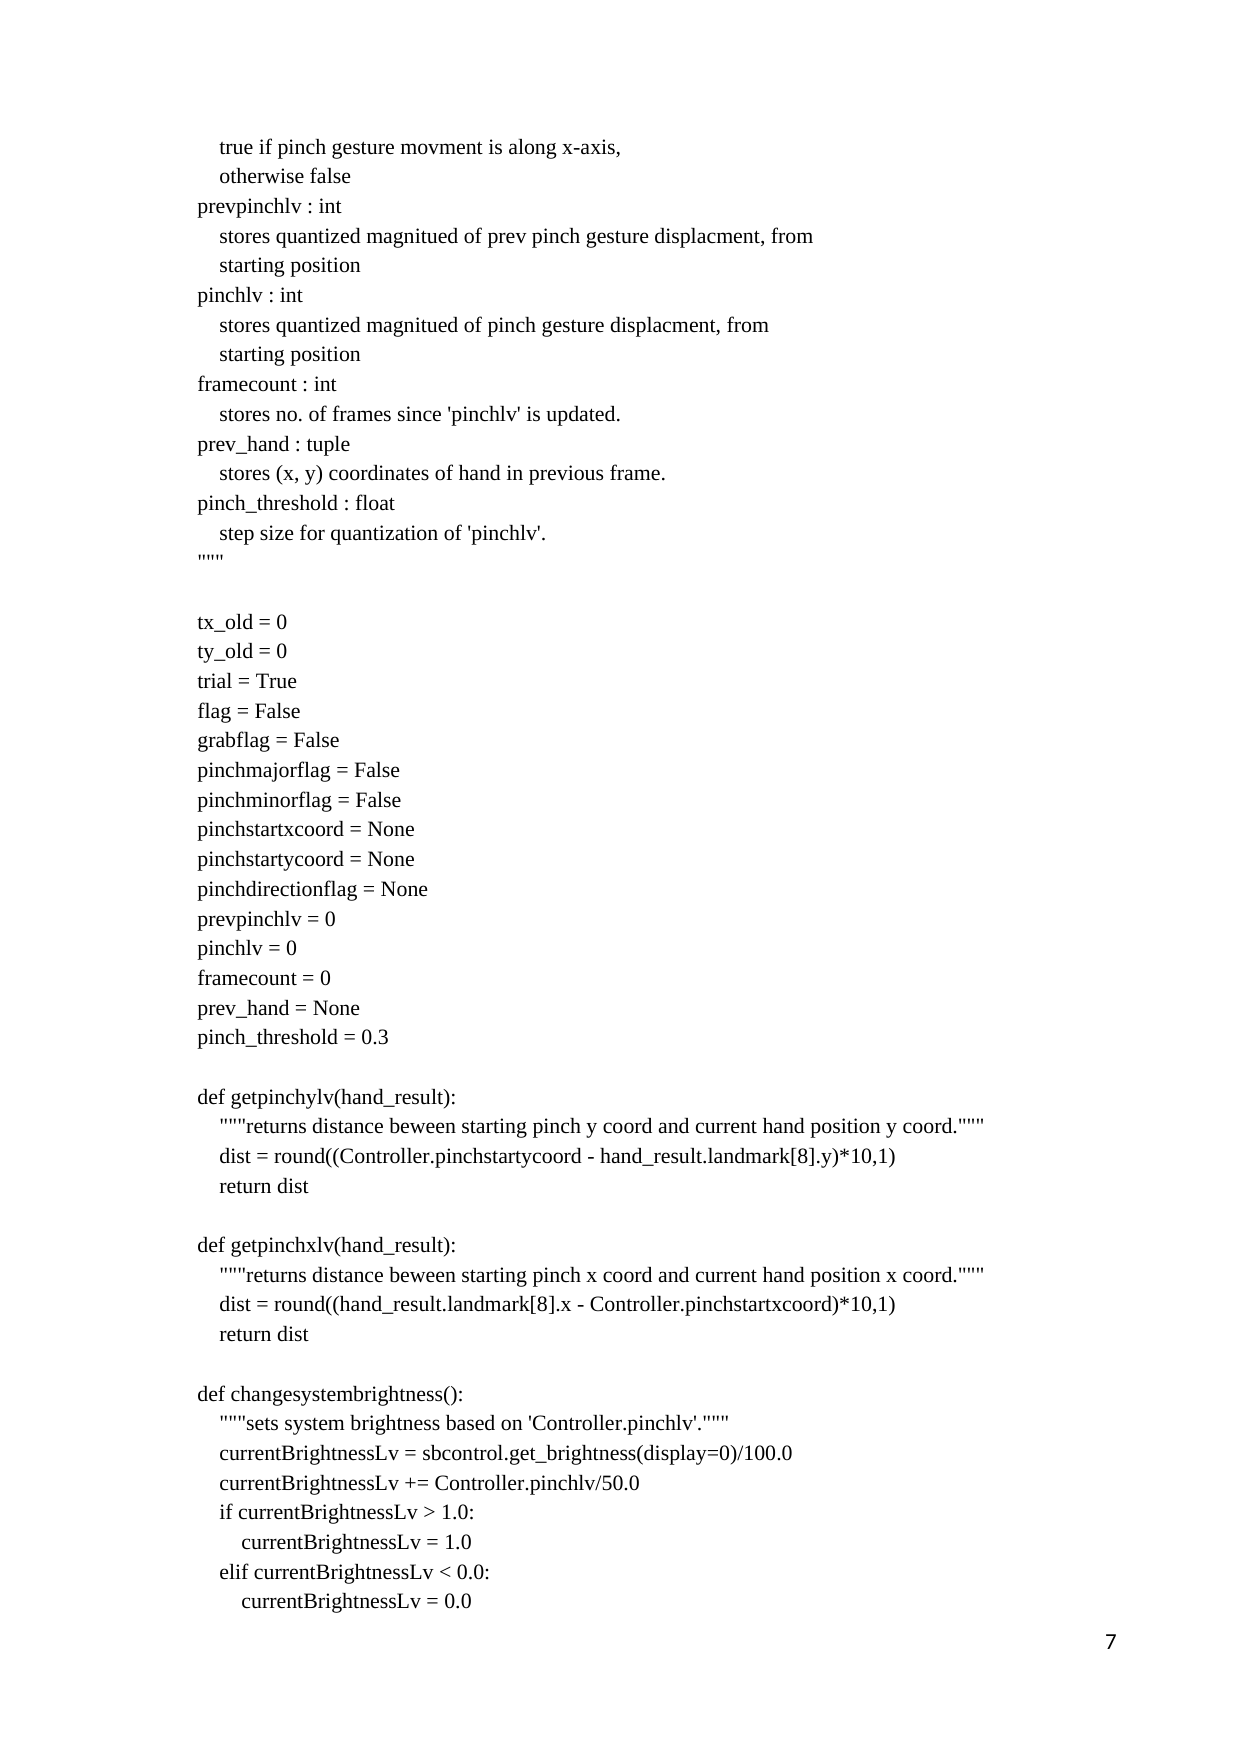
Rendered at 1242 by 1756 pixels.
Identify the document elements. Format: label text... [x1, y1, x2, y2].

text flag = False [175, 693, 1150, 723]
text dist = round((Controller.pinchstartycoord - hand_result.landmark[8].y)*10,1) [175, 1138, 1150, 1168]
text otherwise false [175, 159, 1150, 188]
text pinch_threshold = 0.3 [175, 1020, 1150, 1049]
text currentBrightnessLv = 0.0 [175, 1584, 1150, 1613]
text prev_hand = None [175, 990, 1150, 1020]
text step size for quantization of 'pinchlv'. [175, 515, 1150, 545]
text pinchlv = 0 [175, 931, 1150, 960]
text stores quantized magnitued of prev pinch gesture displacment, from [175, 218, 1150, 248]
text dist = round((hand_result.landmark[8].x - Controller.pinchstartxcoord)*10,1) [175, 1287, 1150, 1317]
text currentBrightnessLv = 1.0 [175, 1524, 1150, 1554]
text """ [175, 545, 1150, 574]
text stores quantized magnitued of pinch gesture displacment, from [175, 307, 1150, 337]
text stores (x, y) coordinates of hand in previous frame. [175, 456, 1150, 485]
text def getpinchylv(hand_result): [175, 1079, 1150, 1109]
text def changesystembrightness(): [175, 1376, 1150, 1406]
text """sets system brightness based on 'Controller.pinchlv'.""" [175, 1406, 1150, 1435]
text tx_old = 0 [175, 604, 1150, 634]
text pinchlv : int [175, 278, 1150, 307]
text prevpinchlv : int [175, 188, 1150, 218]
text """returns distance beween starting pinch y coord and current hand position y coord.""" [175, 1109, 1150, 1138]
text true if pinch gesture movment is along x-axis, [175, 129, 1150, 159]
text pinchminorflag = False [175, 782, 1150, 812]
text pinchdirectionflag = None [175, 871, 1150, 901]
text starting position [175, 337, 1150, 367]
text framecount : int [175, 367, 1150, 396]
text trial = True [175, 663, 1150, 693]
text """returns distance beween starting pinch x coord and current hand position x coord.""" [175, 1257, 1150, 1287]
text currentBrightnessLv += Controller.pinchlv/50.0 [175, 1465, 1150, 1495]
text grabflag = False [175, 723, 1150, 753]
text def getpinchxlv(hand_result): [175, 1228, 1150, 1257]
text stores no. of frames since 'pinchlv' is updated. [175, 396, 1150, 426]
text return dist [175, 1317, 1150, 1346]
text currentBrightnessLv = sbcontrol.get_brightness(display=0)/100.0 [175, 1435, 1150, 1465]
text elif currentBrightnessLv < 0.0: [175, 1554, 1150, 1584]
text framecount = 0 [175, 960, 1150, 990]
text ty_old = 0 [175, 634, 1150, 663]
text pinchstartxcoord = None [175, 812, 1150, 842]
text prev_hand : tuple [175, 426, 1150, 456]
text pinchstartycoord = None [175, 842, 1150, 871]
text pinchmajorflag = False [175, 753, 1150, 782]
text return dist [175, 1168, 1150, 1198]
text prevpinchlv = 0 [175, 901, 1150, 931]
text starting position [175, 248, 1150, 278]
text pinch_threshold : float [175, 485, 1150, 515]
text if currentBrightnessLv > 1.0: [175, 1495, 1150, 1524]
